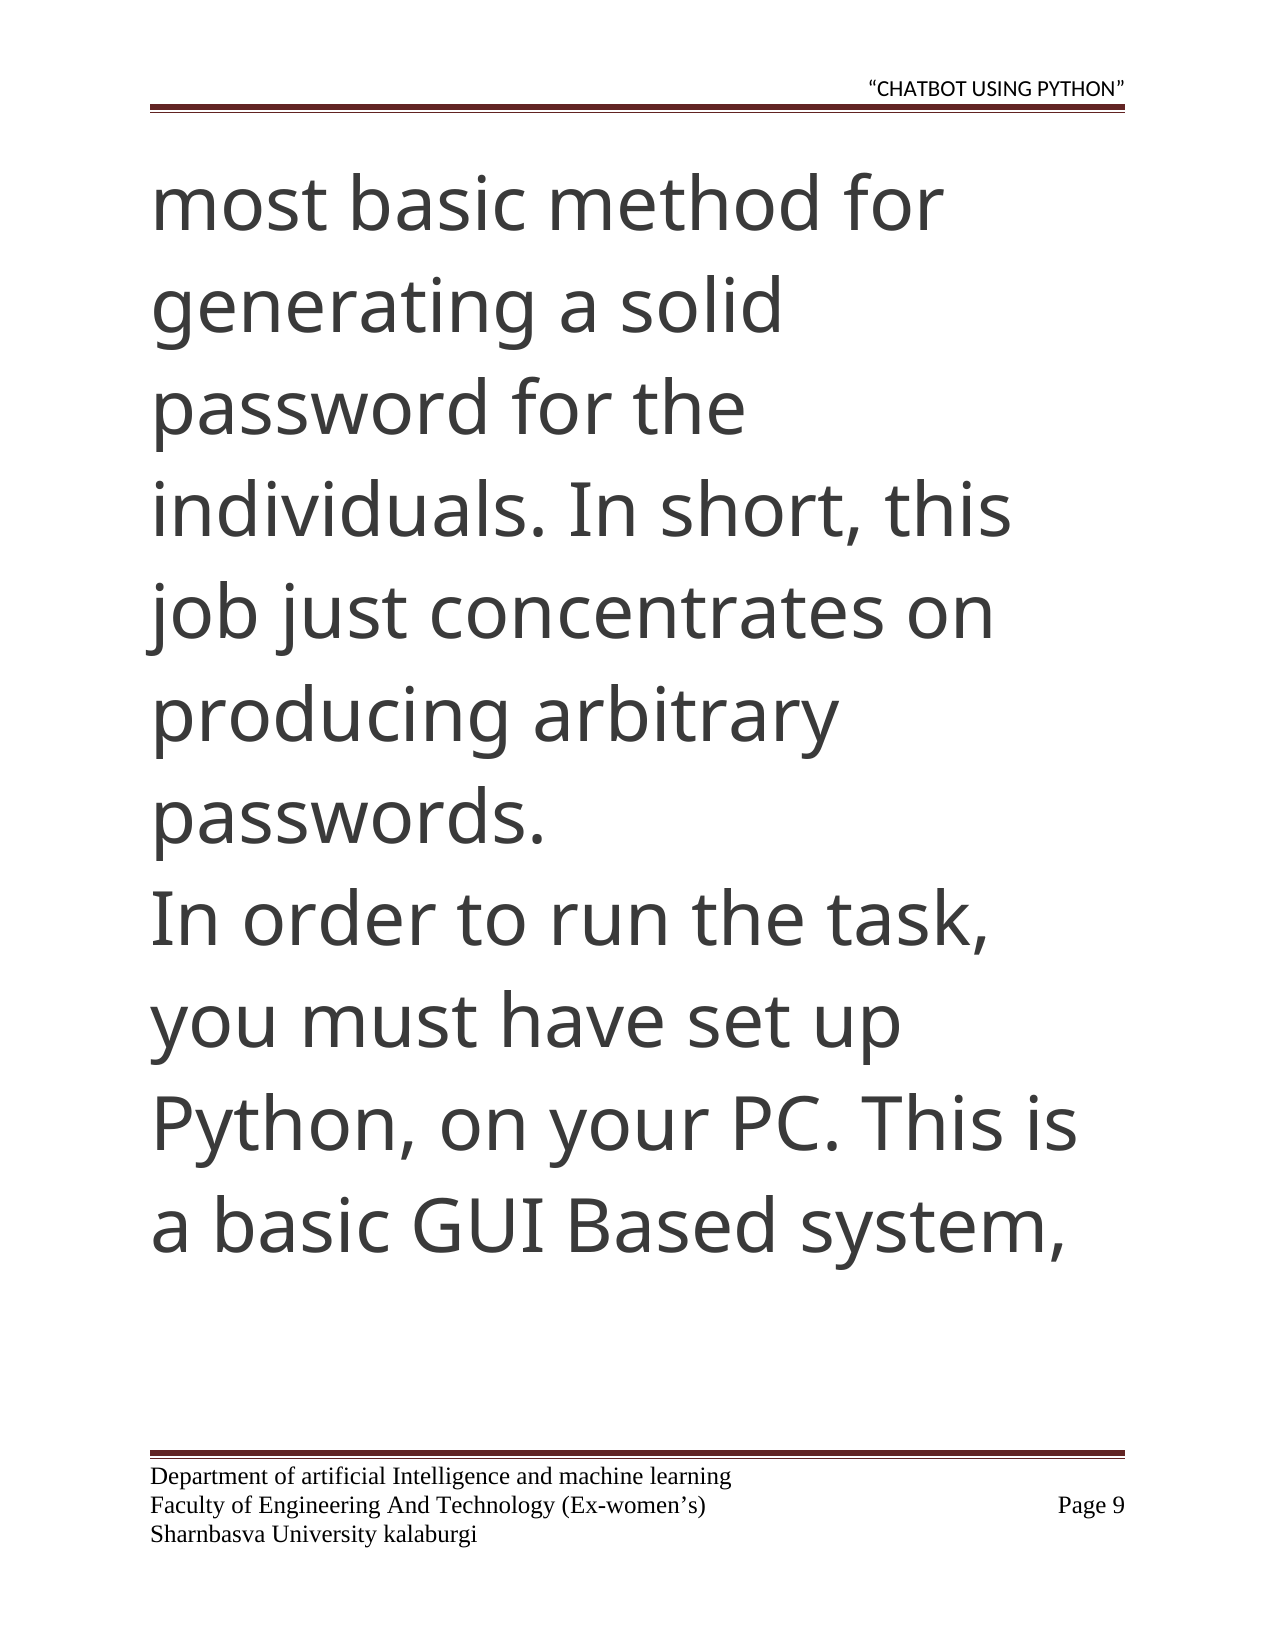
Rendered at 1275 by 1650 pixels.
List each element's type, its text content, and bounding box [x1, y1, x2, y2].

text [150, 150, 1125, 354]
text In order to run the task, you must have set up Python, on your PC. This is a basic GUI Based system, [150, 865, 1125, 1274]
text password for the individuals. In short, this job just concentrates on producing arbitrary passwords. [150, 354, 1125, 865]
